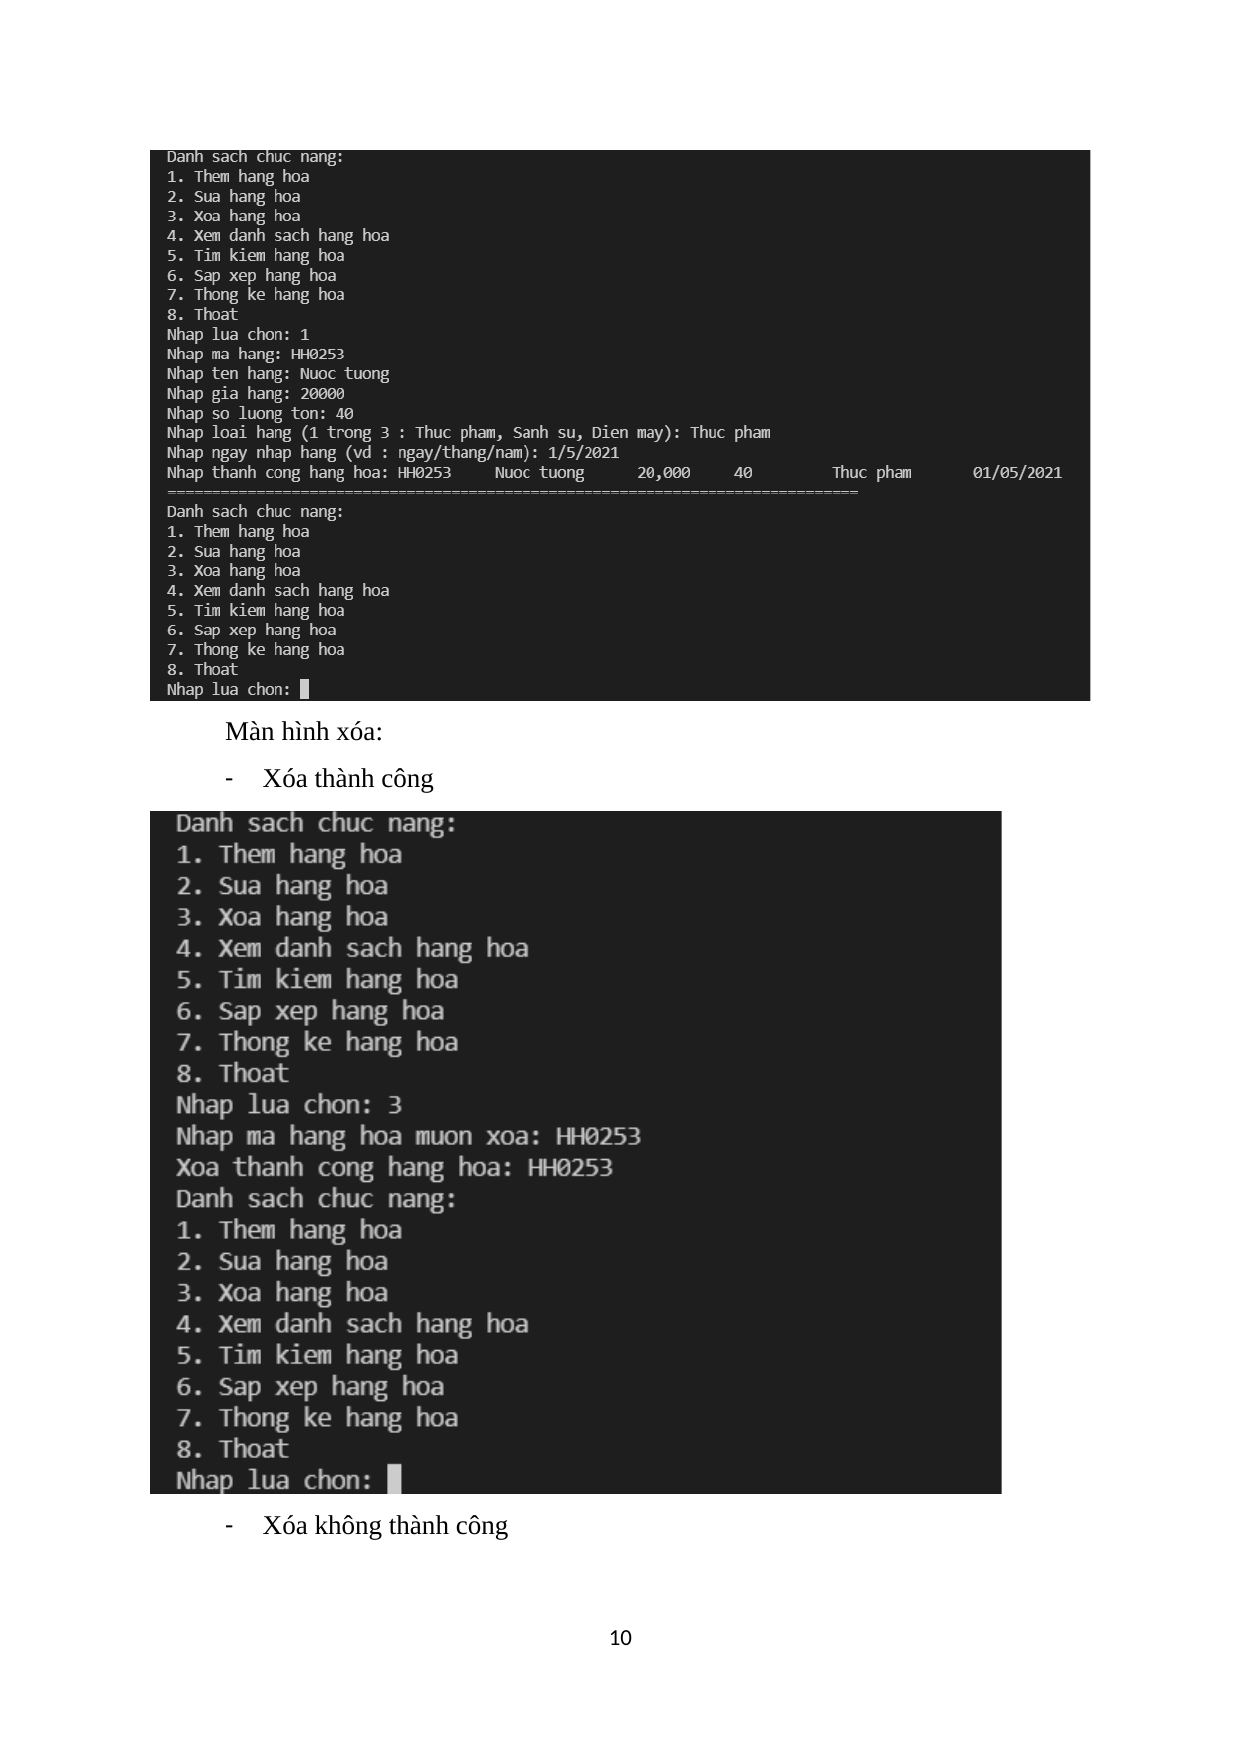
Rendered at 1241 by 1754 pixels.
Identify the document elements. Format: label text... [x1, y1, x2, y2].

list Xóa thành công [225, 762, 1090, 794]
picture [150, 811, 1002, 1494]
picture [150, 150, 1091, 701]
list Xóa không thành công [225, 1508, 1090, 1541]
list Màn hình xóa: [225, 715, 1090, 746]
